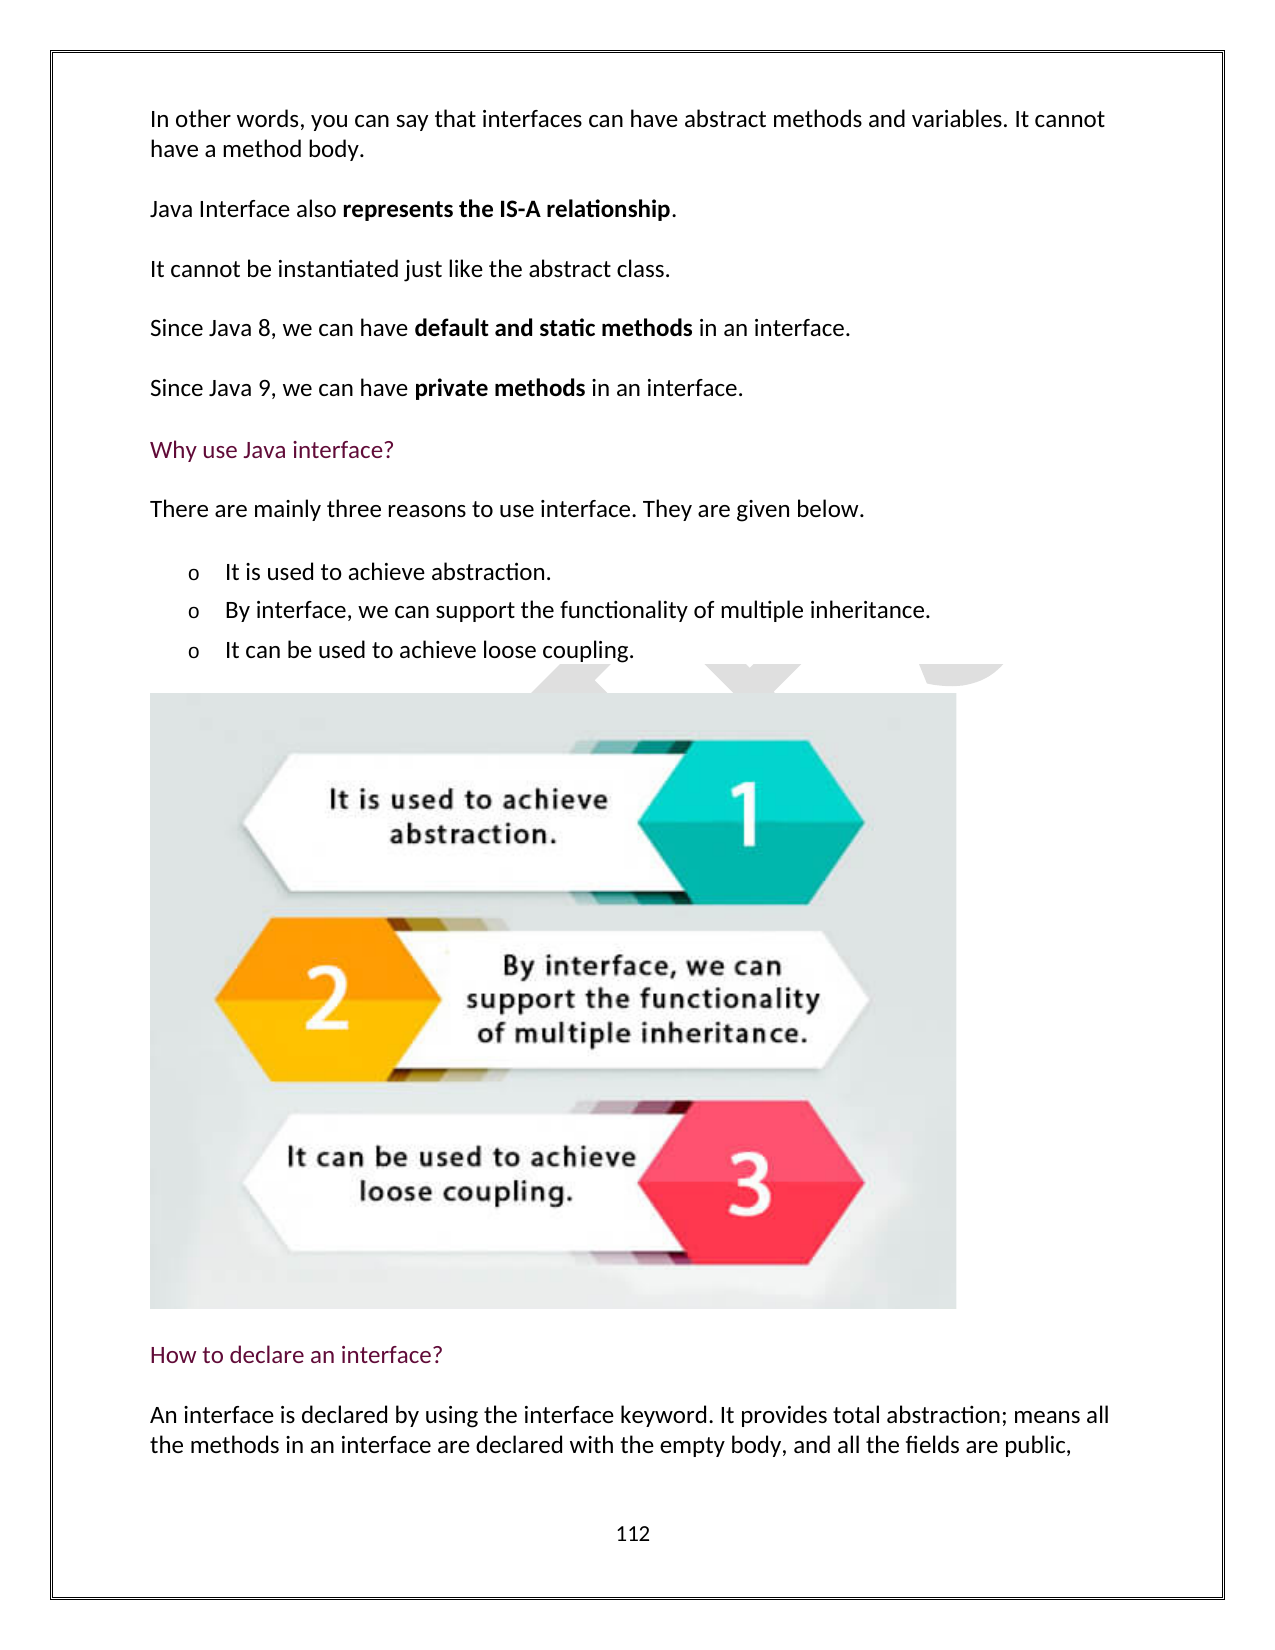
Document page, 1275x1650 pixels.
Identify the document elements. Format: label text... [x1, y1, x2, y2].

text Since Java 8, we can have default and static methods in an interface. [150, 313, 1116, 343]
text In other words, you can say that interfaces can have abstract methods and variables. It cannot have a method body. [150, 103, 1116, 164]
list By interface, we can support the functionality of multiple inheritance. [187, 592, 1116, 625]
list It is used to achieve abstraction. [187, 553, 1116, 586]
text How to declare an interface? [150, 1337, 1116, 1370]
text It cannot be instantiated just like the abstract class. [150, 253, 1116, 283]
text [150, 1399, 1116, 1460]
picture [150, 693, 957, 1309]
text Why use Java interface? [150, 432, 1116, 464]
text Java Interface also represents the IS-A relationship. [150, 193, 1116, 224]
text There are mainly three reasons to use interface. They are given below. [150, 494, 1116, 524]
list It can be used to achieve loose coupling. [187, 631, 1116, 664]
text Since Java 9, we can have private methods in an interface. [150, 372, 1116, 403]
